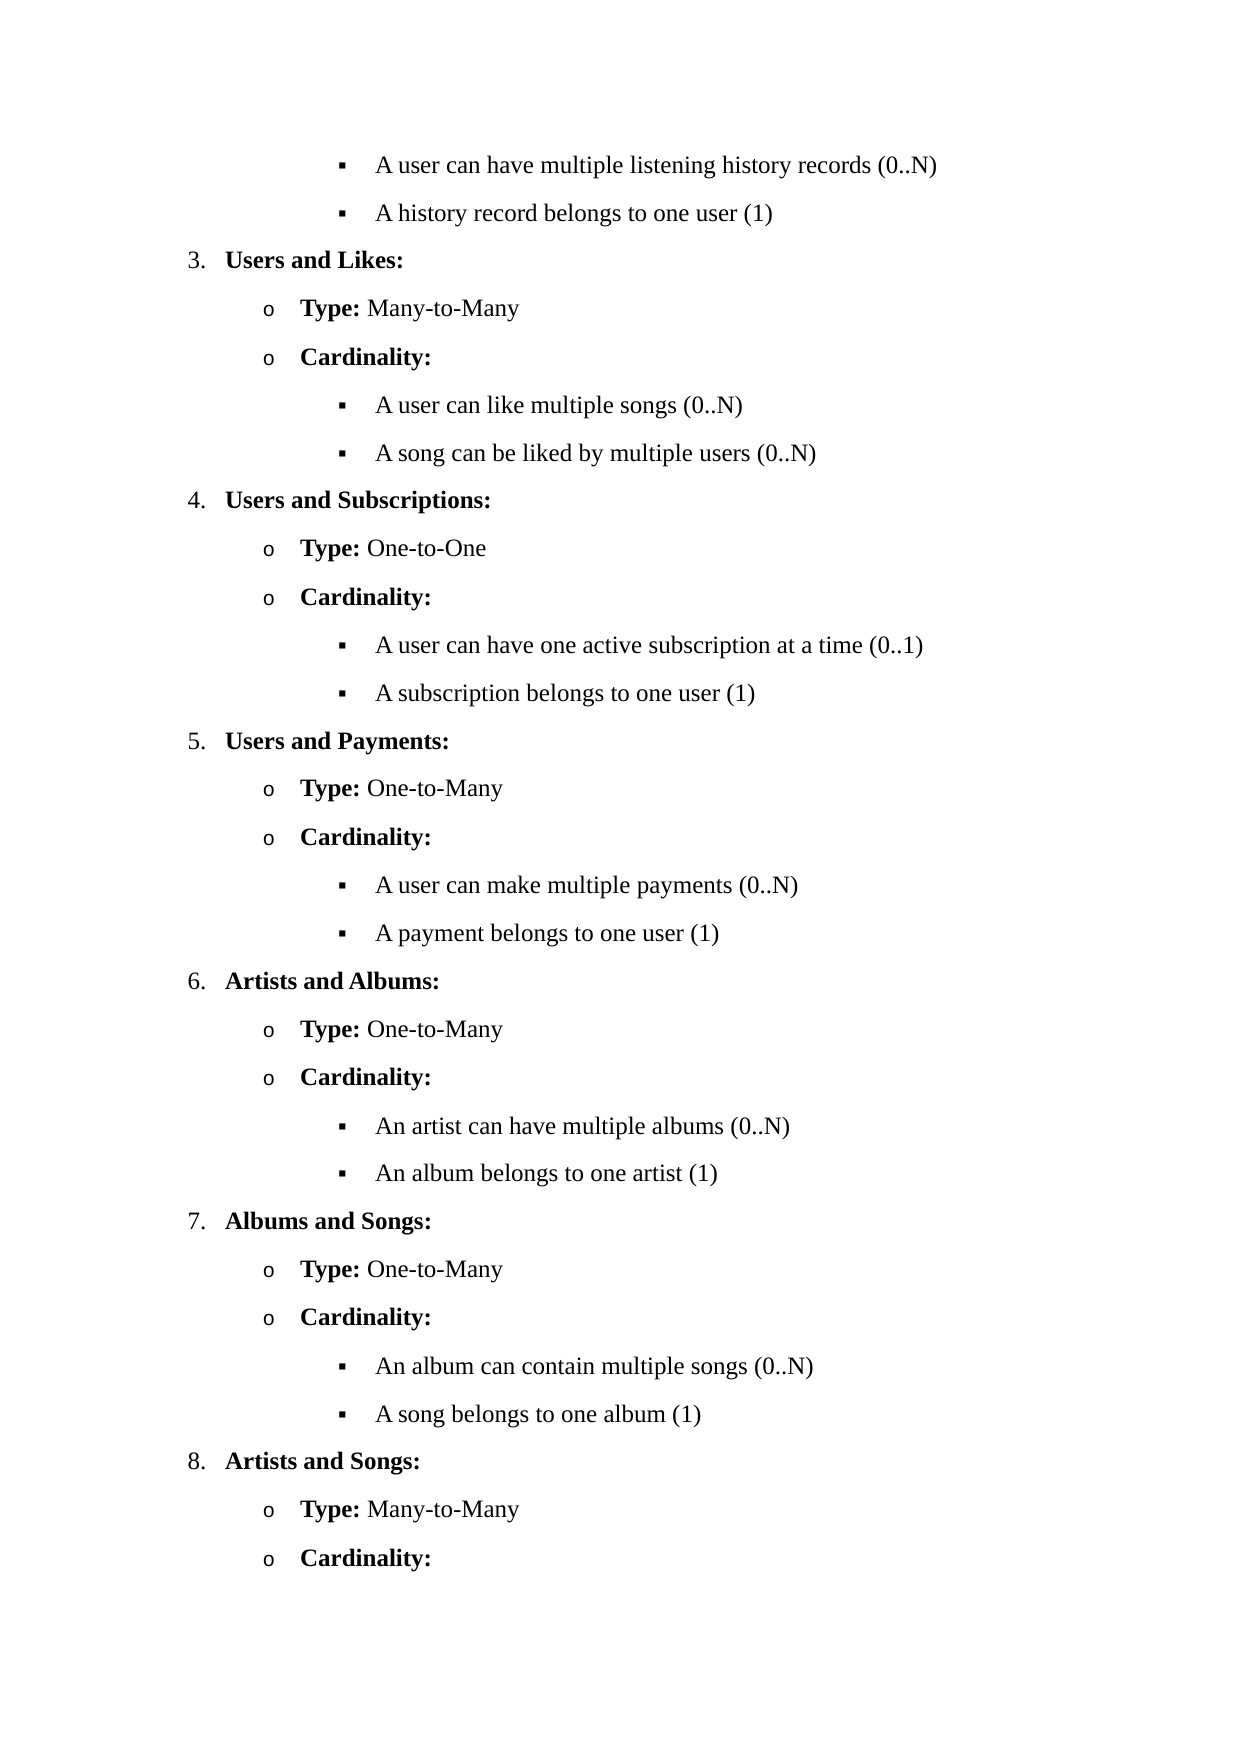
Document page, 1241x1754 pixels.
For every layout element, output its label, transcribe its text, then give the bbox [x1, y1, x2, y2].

list A user can make multiple payments (0..N) [337, 871, 1090, 899]
list Cardinality: [262, 342, 1090, 371]
list An artist can have multiple albums (0..N) [337, 1111, 1090, 1139]
list Cardinality: [262, 582, 1090, 611]
list Type: One-to-Many [262, 1254, 1090, 1283]
list A user can have one active subscription at a time (0..1) [337, 630, 1090, 659]
list Cardinality: [262, 1543, 1090, 1572]
list An album belongs to one artist (1) [337, 1158, 1090, 1187]
list Cardinality: [262, 1062, 1090, 1092]
list Users and Likes: [187, 245, 1090, 274]
list Artists and Songs: [187, 1446, 1090, 1475]
list Users and Payments: [187, 726, 1090, 754]
list Artists and Albums: [187, 966, 1090, 995]
list Type: Many-to-Many [262, 293, 1090, 323]
list A payment belongs to one user (1) [337, 918, 1090, 947]
list A song belongs to one album (1) [337, 1399, 1090, 1427]
list Cardinality: [262, 1302, 1090, 1332]
list A subscription belongs to one user (1) [337, 678, 1090, 707]
list A user can have multiple listening history records (0..N) [337, 150, 1090, 179]
list Type: One-to-Many [262, 773, 1090, 803]
list A song can be liked by multiple users (0..N) [337, 438, 1090, 467]
list Type: Many-to-Many [262, 1494, 1090, 1524]
list Type: One-to-Many [262, 1014, 1090, 1043]
list A history record belongs to one user (1) [337, 198, 1090, 226]
list Users and Subscriptions: [187, 486, 1090, 514]
list An album can contain multiple songs (0..N) [337, 1351, 1090, 1380]
list Albums and Songs: [187, 1206, 1090, 1235]
list Type: One-to-One [262, 533, 1090, 563]
list Cardinality: [262, 822, 1090, 852]
list A user can like multiple songs (0..N) [337, 390, 1090, 419]
